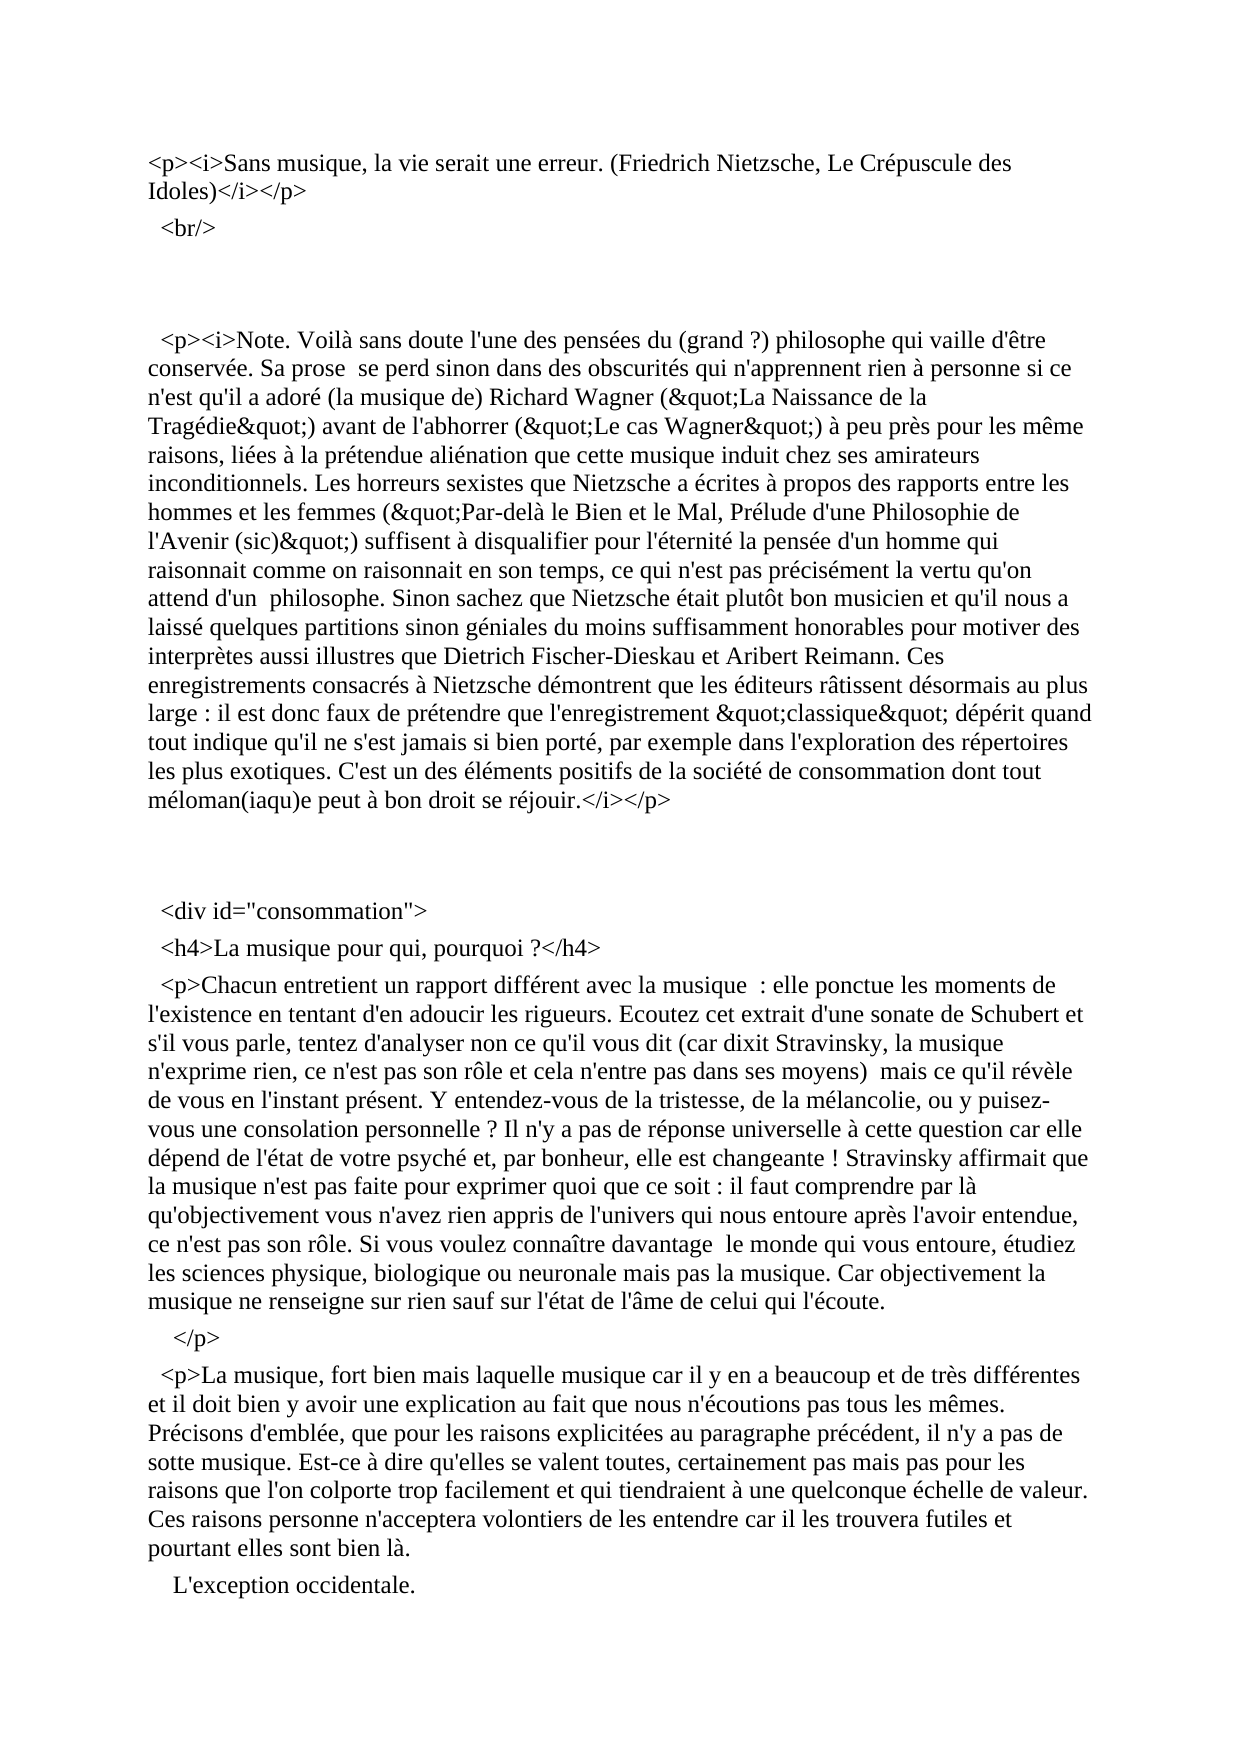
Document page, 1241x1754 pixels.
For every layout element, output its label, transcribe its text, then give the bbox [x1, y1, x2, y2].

text <p>Chacun entretient un rapport différent avec la musique : elle ponctue les moments de l'existence en tentant d'en adoucir les rigueurs. Ecoutez cet extrait d'une sonate de Schubert et s'il vous parle, tentez d'analyser non ce qu'il vous dit (car dixit Stravinsky, la musique n'exprime rien, ce n'est pas son rôle et cela n'entre pas dans ses moyens) mais ce qu'il révèle de vous en l'instant présent. Y entendez-vous de la tristesse, de la mélancolie, ou y puisez-vous une consolation personnelle ? Il n'y a pas de réponse universelle à cette question car elle dépend de l'état de votre psyché et, par bonheur, elle est changeante ! Stravinsky affirmait que la musique n'est pas faite pour exprimer quoi que ce soit : il faut comprendre par là qu'objectivement vous n'avez rien appris de l'univers qui nous entoure après l'avoir entendue, ce n'est pas son rôle. Si vous voulez connaître davantage le monde qui vous entoure, étudiez les sciences physique, biologique ou neuronale mais pas la musique. Car objectivement la musique ne renseigne sur rien sauf sur l'état de l'âme de celui qui l'écoute. [148, 970, 1093, 1315]
text <h4>La musique pour qui, pourquoi ?</h4> [148, 933, 1093, 962]
text <br/> [148, 213, 1093, 242]
text <p><i>Note. Voilà sans doute l'une des pensées du (grand ?) philosophe qui vaille d'être conservée. Sa prose se perd sinon dans des obscurités qui n'apprennent rien à personne si ce n'est qu'il a adoré (la musique de) Richard Wagner (&quot;La Naissance de la Tragédie&quot;) avant de l'abhorrer (&quot;Le cas Wagner&quot;) à peu près pour les même raisons, liées à la prétendue aliénation que cette musique induit chez ses amirateurs inconditionnels. Les horreurs sexistes que Nietzsche a écrites à propos des rapports entre les hommes et les femmes (&quot;Par-delà le Bien et le Mal, Prélude d'une Philosophie de l'Avenir (sic)&quot;) suffisent à disqualifier pour l'éternité la pensée d'un homme qui raisonnait comme on raisonnait en son temps, ce qui n'est pas précisément la vertu qu'on attend d'un philosophe. Sinon sachez que Nietzsche était plutôt bon musicien et qu'il nous a laissé quelques partitions sinon géniales du moins suffisamment honorables pour motiver des interprètes aussi illustres que Dietrich Fischer-Dieskau et Aribert Reimann. Ces enregistrements consacrés à Nietzsche démontrent que les éditeurs râtissent désormais au plus large : il est donc faux de prétendre que l'enregistrement &quot;classique&quot; dépérit quand tout indique qu'il ne s'est jamais si bien porté, par exemple dans l'exploration des répertoires les plus exotiques. C'est un des éléments positifs de la société de consommation dont tout méloman(iaqu)e peut à bon droit se réjouir.</i></p> [148, 325, 1093, 813]
text <p><i>Sans musique, la vie serait une erreur. (Friedrich Nietzsche, Le Crépuscule des Idoles)</i></p> [148, 148, 1093, 205]
text L'exception occidentale. [148, 1570, 1093, 1599]
text <p>La musique, fort bien mais laquelle musique car il y en a beaucoup et de très différentes et il doit bien y avoir une explication au fait que nous n'écoutions pas tous les mêmes. Précisons d'emblée, que pour les raisons explicitées au paragraphe précédent, il n'y a pas de sotte musique. Est-ce à dire qu'elles se valent toutes, certainement pas mais pas pour les raisons que l'on colporte trop facilement et qui tiendraient à une quelconque échelle de valeur. Ces raisons personne n'acceptera volontiers de les entendre car il les trouvera futiles et pourtant elles sont bien là. [148, 1361, 1093, 1562]
text </p> [148, 1323, 1093, 1352]
text <div id="consommation"> [148, 896, 1093, 925]
